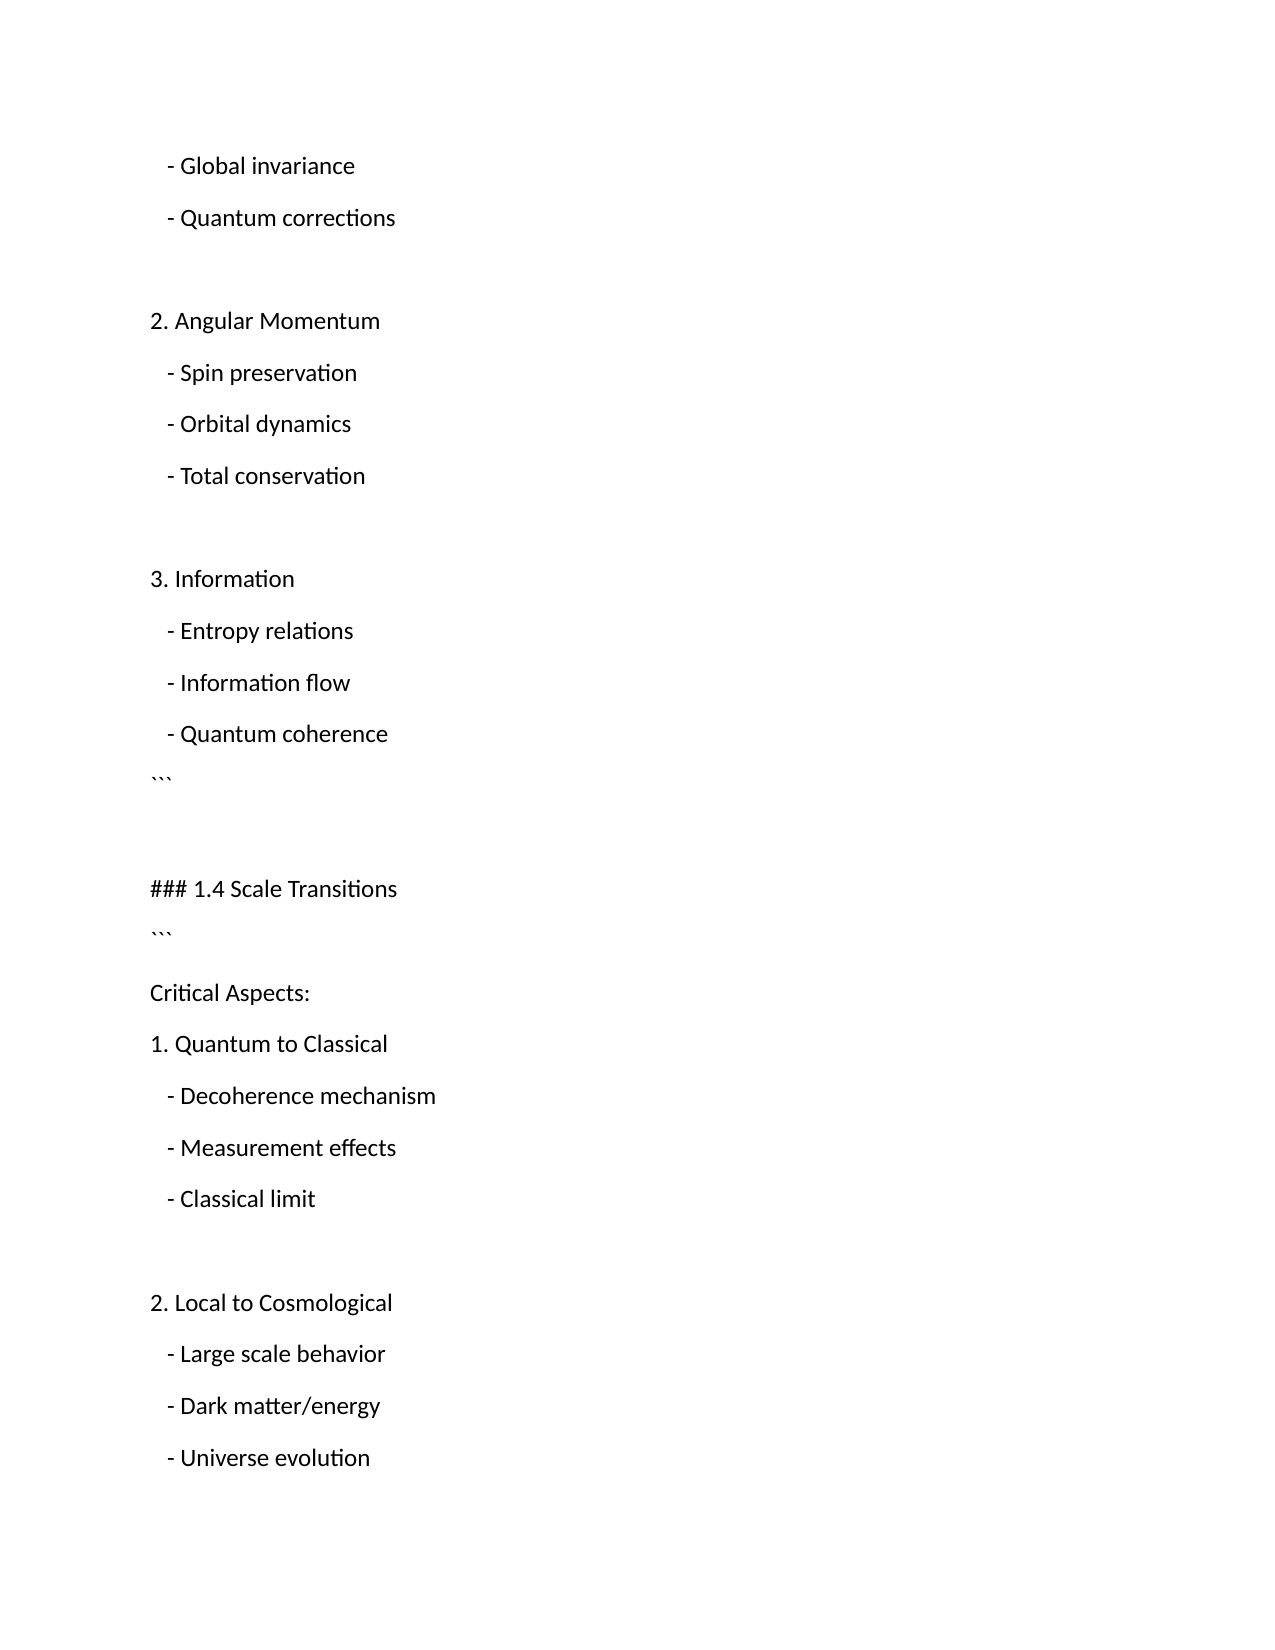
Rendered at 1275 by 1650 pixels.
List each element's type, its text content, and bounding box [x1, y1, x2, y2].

text - Spin preservation [150, 357, 1125, 387]
text - Quantum corrections [150, 202, 1125, 232]
text ``` [150, 770, 1125, 801]
text - Classical limit [150, 1183, 1125, 1214]
text 2. Angular Momentum [150, 305, 1125, 336]
text ### 1.4 Scale Transitions [150, 873, 1125, 904]
text 1. Quantum to Classical [150, 1028, 1125, 1059]
text - Decoherence mechanism [150, 1080, 1125, 1111]
text - Orbital dynamics [150, 408, 1125, 439]
text - Quantum coherence [150, 718, 1125, 749]
text - Entropy relations [150, 615, 1125, 646]
text 3. Information [150, 563, 1125, 594]
text - Dark matter/energy [150, 1390, 1125, 1421]
text - Total conservation [150, 460, 1125, 491]
text - Large scale behavior [150, 1338, 1125, 1369]
text - Information flow [150, 667, 1125, 697]
text 2. Local to Cosmological [150, 1287, 1125, 1317]
text Critical Aspects: [150, 977, 1125, 1007]
text ``` [150, 925, 1125, 956]
text - Global invariance [150, 150, 1125, 181]
text - Measurement effects [150, 1132, 1125, 1162]
text - Universe evolution [150, 1442, 1125, 1472]
